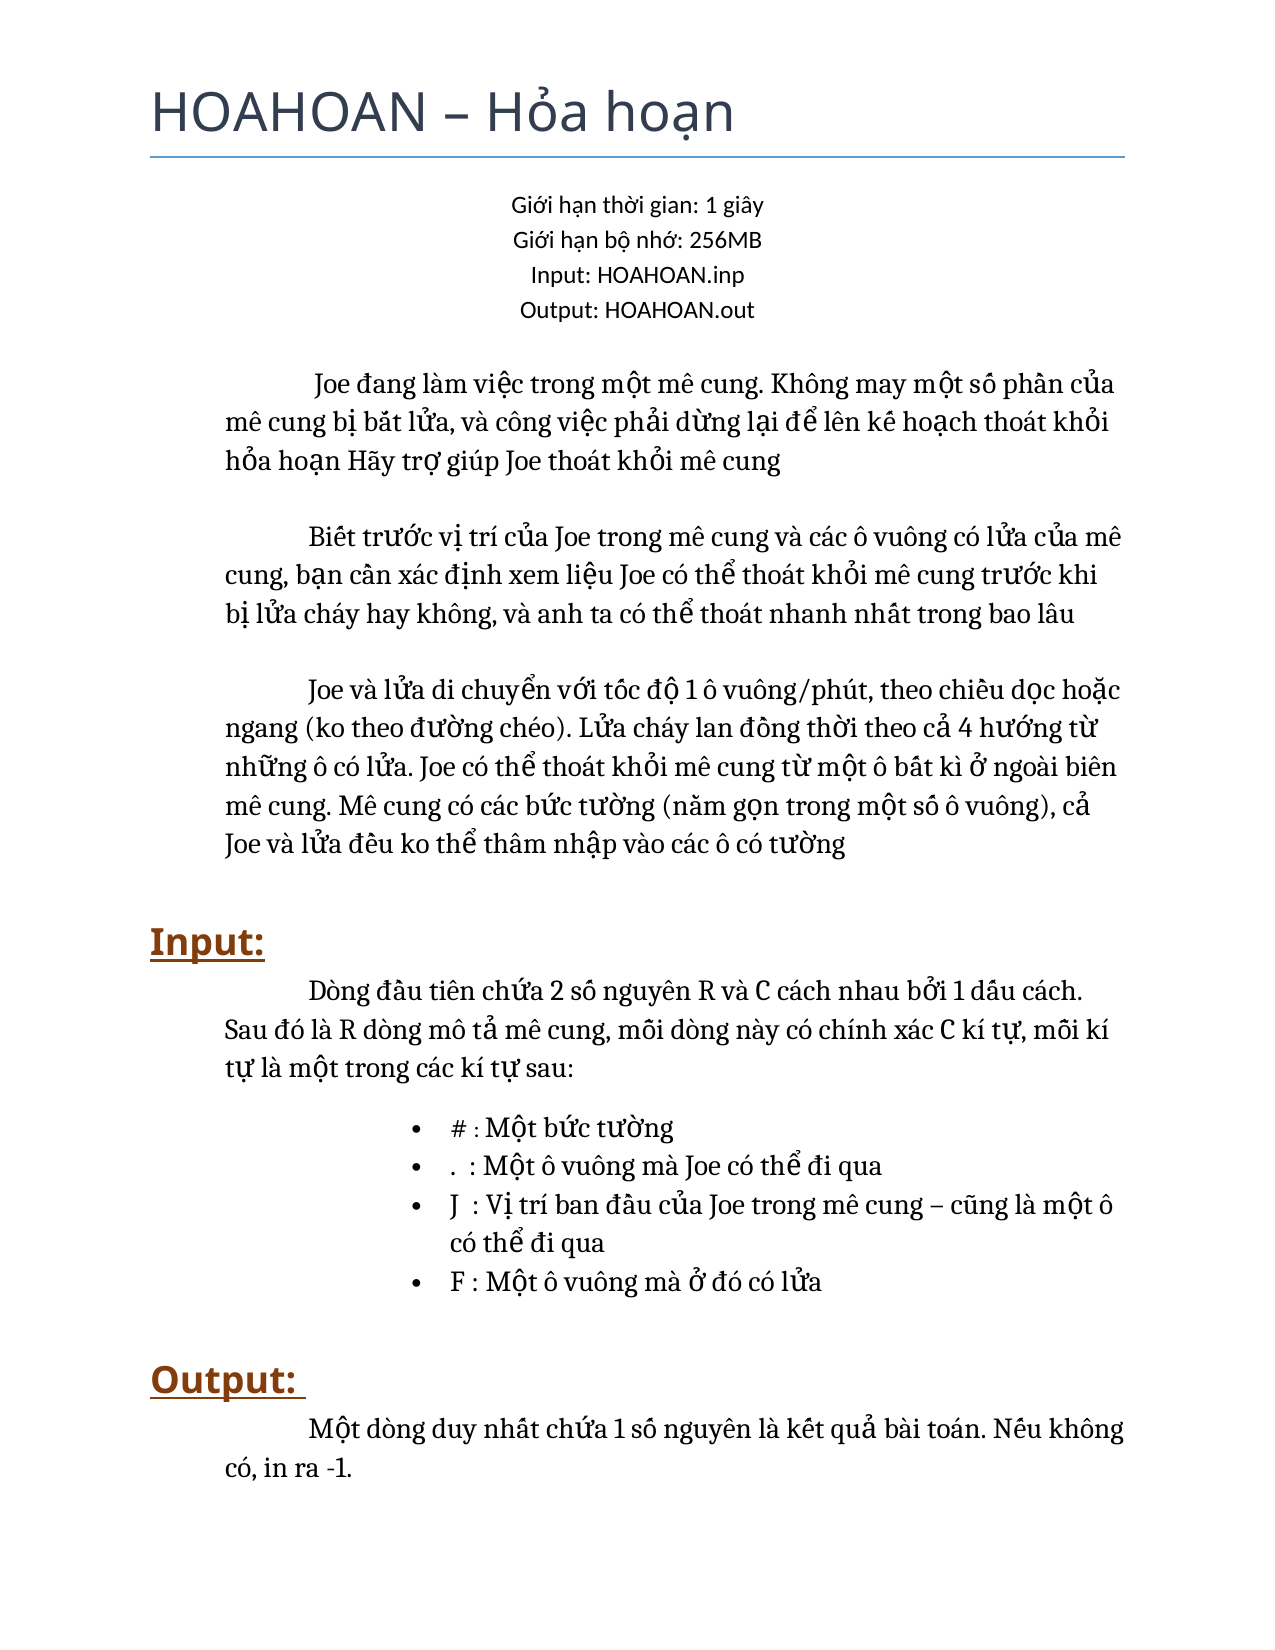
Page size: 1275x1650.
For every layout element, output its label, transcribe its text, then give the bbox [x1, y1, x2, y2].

text Giới hạn thời gian: 1 giây [150, 189, 1125, 220]
text Biết trước vị trí của Joe trong mê cung và các ô vuông có lửa của mê cung, bạn cần xác định xem liệu Joe có thể thoát khỏi mê cung trước khi bị lửa cháy hay không, và anh ta có thể thoát nhanh nhất trong bao lâu [225, 520, 1125, 631]
subtitle Output: [150, 1353, 1125, 1404]
list F : Một ô vuông mà ở đó có lửa [412, 1265, 1125, 1298]
list . : Một ô vuông mà Joe có thể đi qua [412, 1149, 1125, 1183]
title HOAHOAN – Hỏa hoạn [150, 74, 1125, 156]
text Joe đang làm việc trong một mê cung. Không may một số phần của mê cung bị bắt lửa, và công việc phải dừng lại để lên kế hoạch thoát khỏi hỏa hoạn Hãy trợ giúp Joe thoát khỏi mê cung [225, 367, 1125, 477]
text Input: HOAHOAN.inp [150, 259, 1125, 290]
text Joe và lửa di chuyển với tốc độ 1 ô vuông/phút, theo chiều dọc hoặc ngang (ko theo đường chéo). Lửa cháy lan đồng thời theo cả 4 hướng từ những ô có lửa. Joe có thể thoát khỏi mê cung từ một ô bất kì ở ngoài biên mê cung. Mê cung có các bức tường (nằm gọn trong một số ô vuông), cả Joe và lửa đều ko thể thâm nhập vào các ô có tường [225, 673, 1125, 861]
list J : Vị trí ban đầu của Joe trong mê cung – cũng là một ô có thể đi qua [412, 1188, 1125, 1260]
text Giới hạn bộ nhớ: 256MB [150, 224, 1125, 255]
subtitle Input: [150, 916, 1125, 967]
list # : Một bức tường [412, 1111, 1125, 1144]
text Dòng đầu tiên chứa 2 số nguyên R và C cách nhau bởi 1 dấu cách. Sau đó là R dòng mô tả mê cung, mỗi dòng này có chính xác C kí tự, mỗi kí tự là một trong các kí tự sau: [225, 974, 1125, 1085]
text Output: HOAHOAN.out [150, 294, 1125, 325]
text Một dòng duy nhất chứa 1 số nguyên là kết quả bài toán. Nếu không có, in ra -1. [225, 1412, 1125, 1484]
